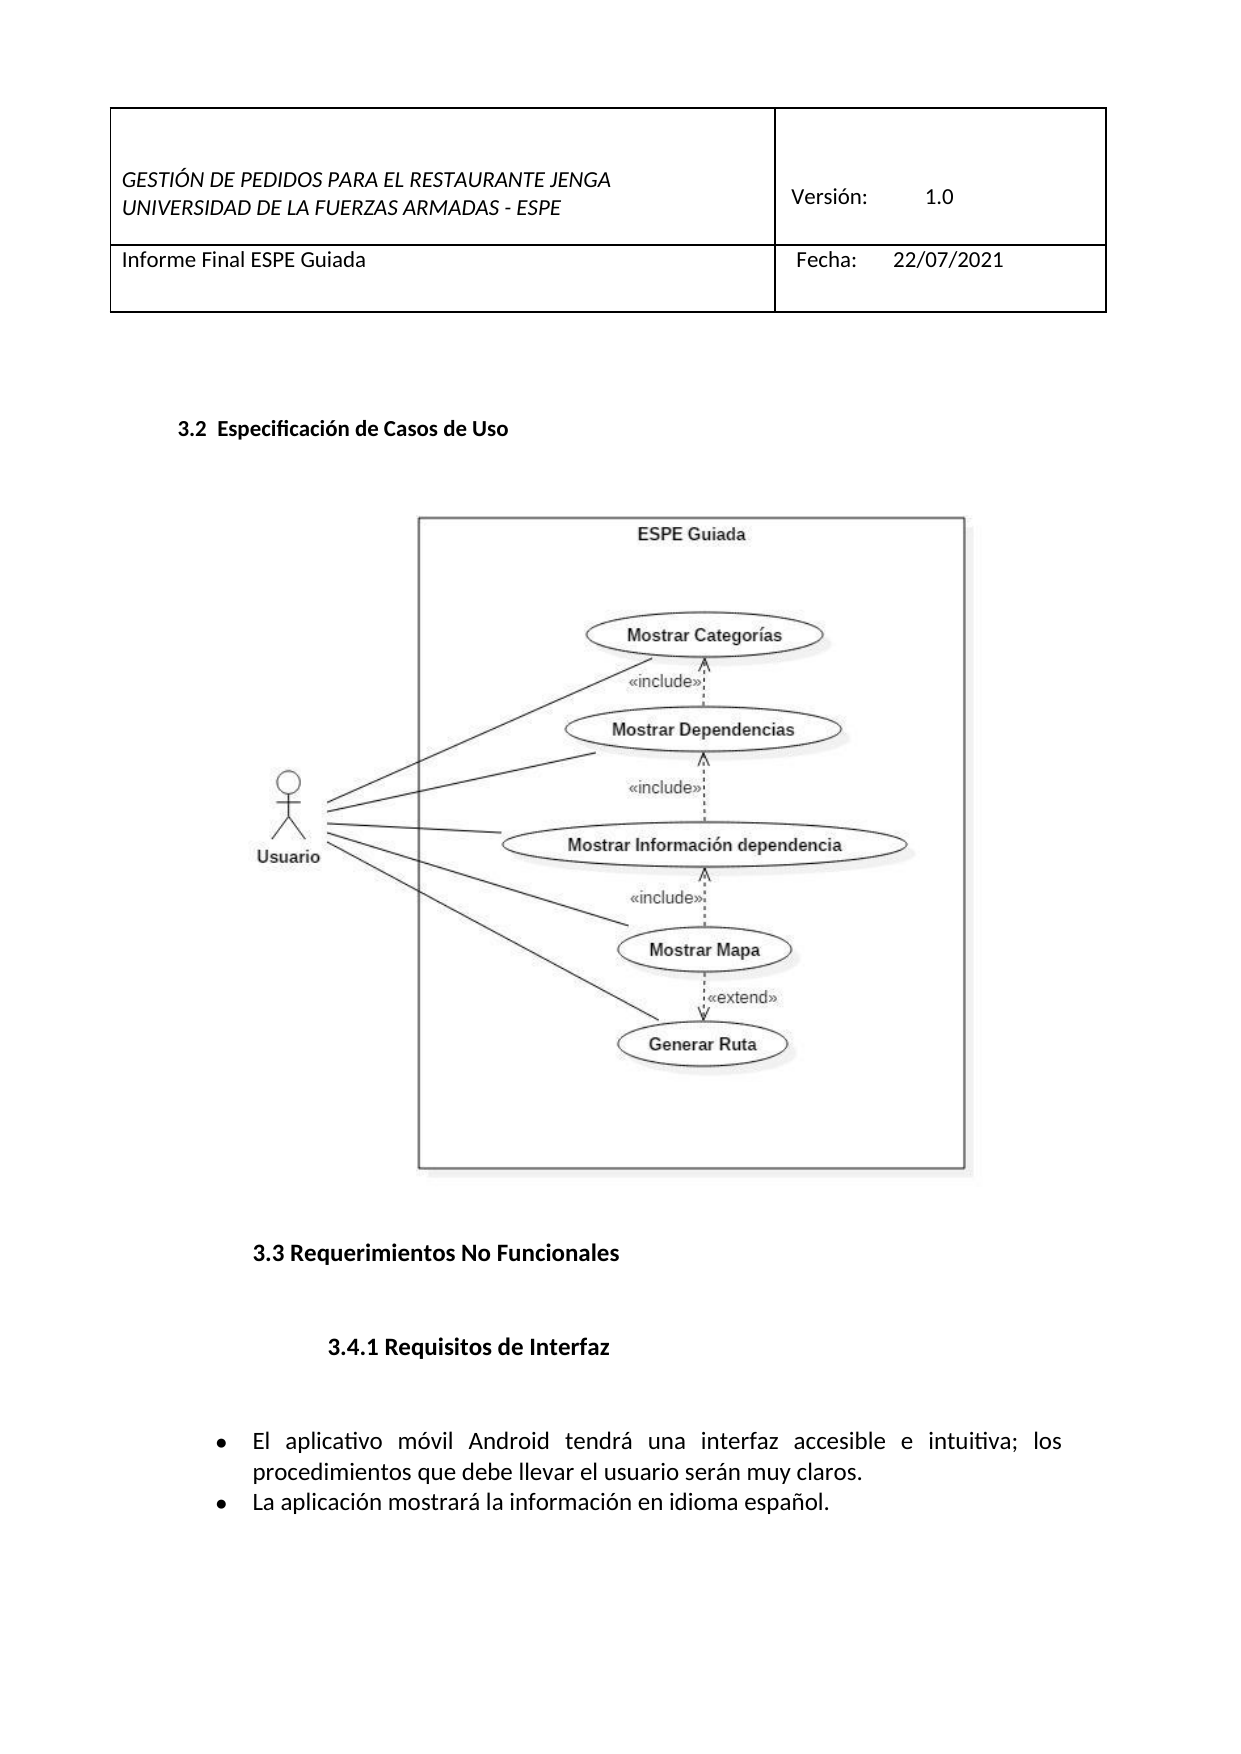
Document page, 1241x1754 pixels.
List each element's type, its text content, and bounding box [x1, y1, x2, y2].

text 3.3 Requerimientos No Funcionales [177, 1237, 1063, 1267]
picture [238, 505, 1017, 1221]
list La aplicación mostrará la información en idioma español. [215, 1486, 1063, 1517]
text 3.4.1 Requisitos de Interfaz [252, 1331, 1063, 1362]
text 3.2 Especificación de Casos de Uso [177, 414, 1063, 442]
list El aplicativo móvil Android tendrá una interfaz accesible e intuitiva; los procedimientos que debe llevar el usuario serán muy claros. [215, 1425, 1063, 1486]
